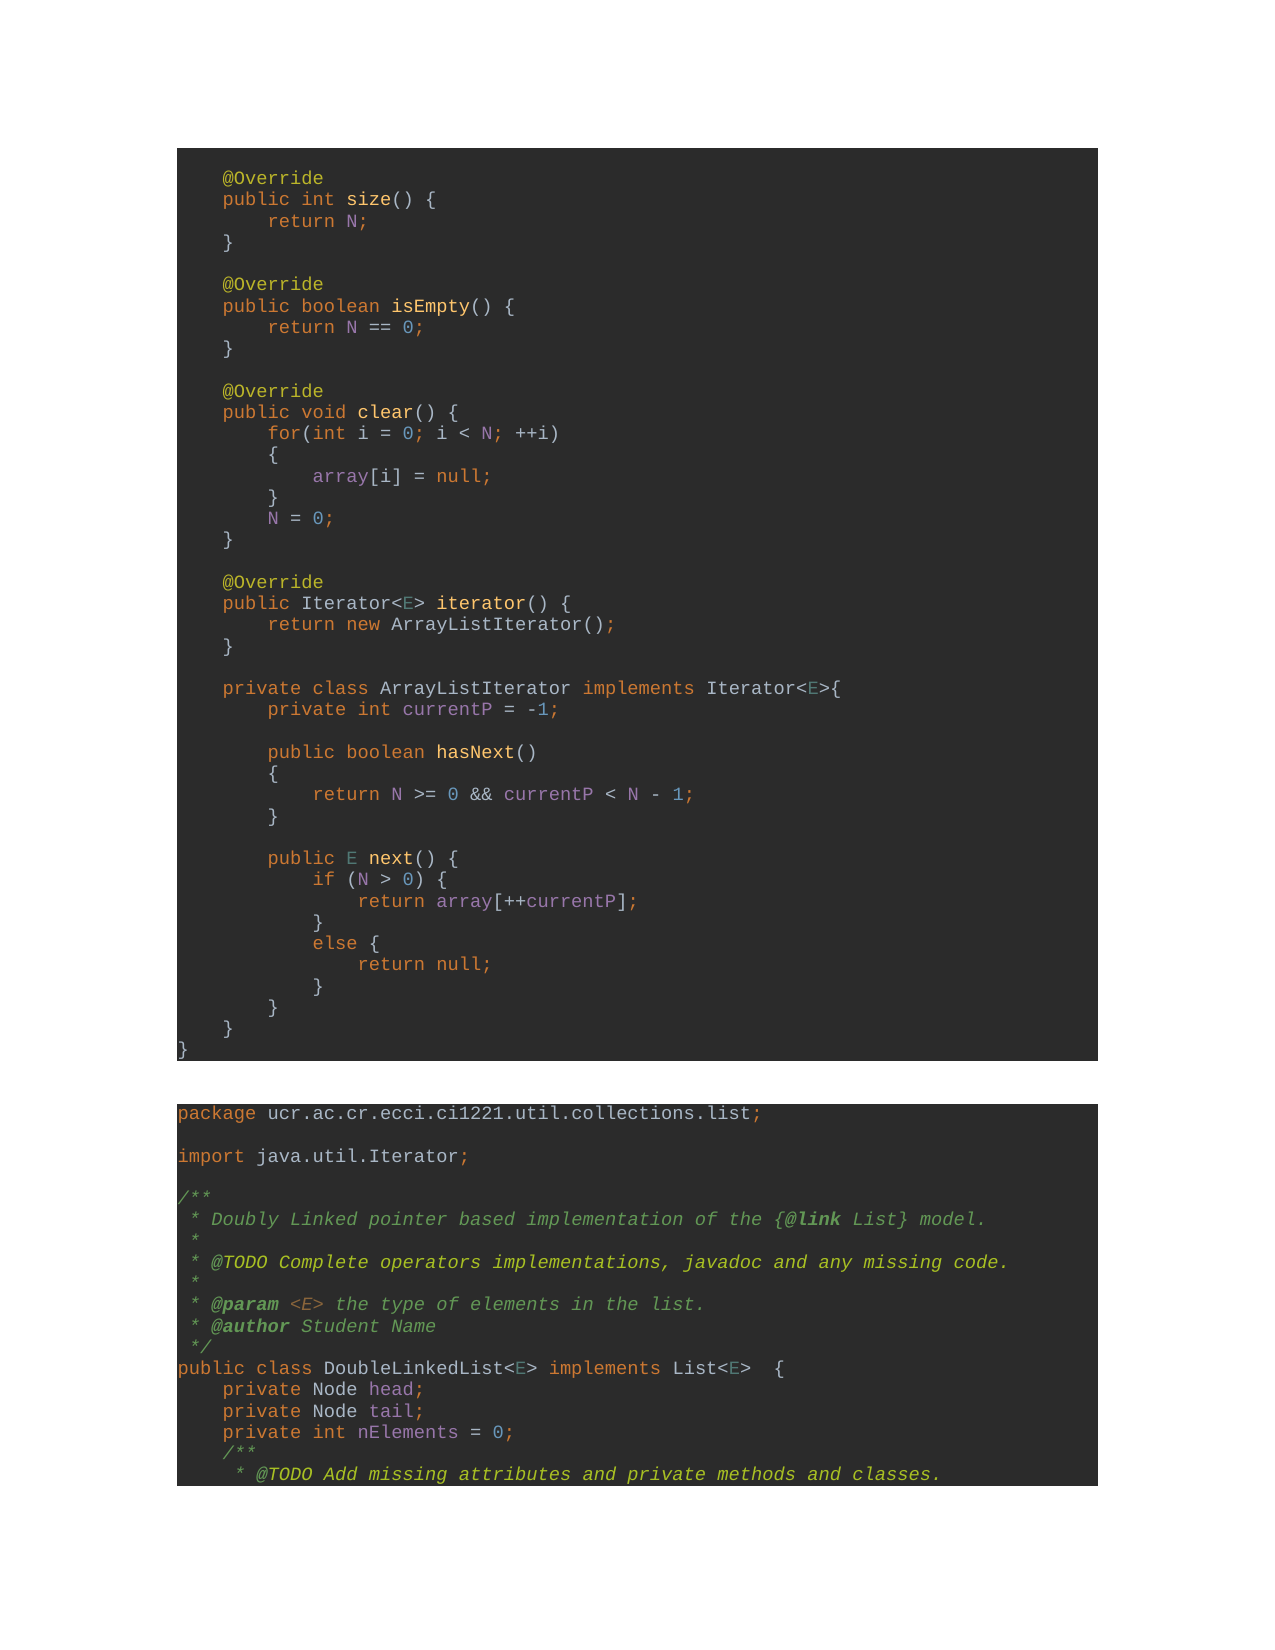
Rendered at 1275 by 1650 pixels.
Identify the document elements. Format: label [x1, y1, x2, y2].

text [177, 148, 1098, 1061]
text [177, 1104, 1098, 1486]
